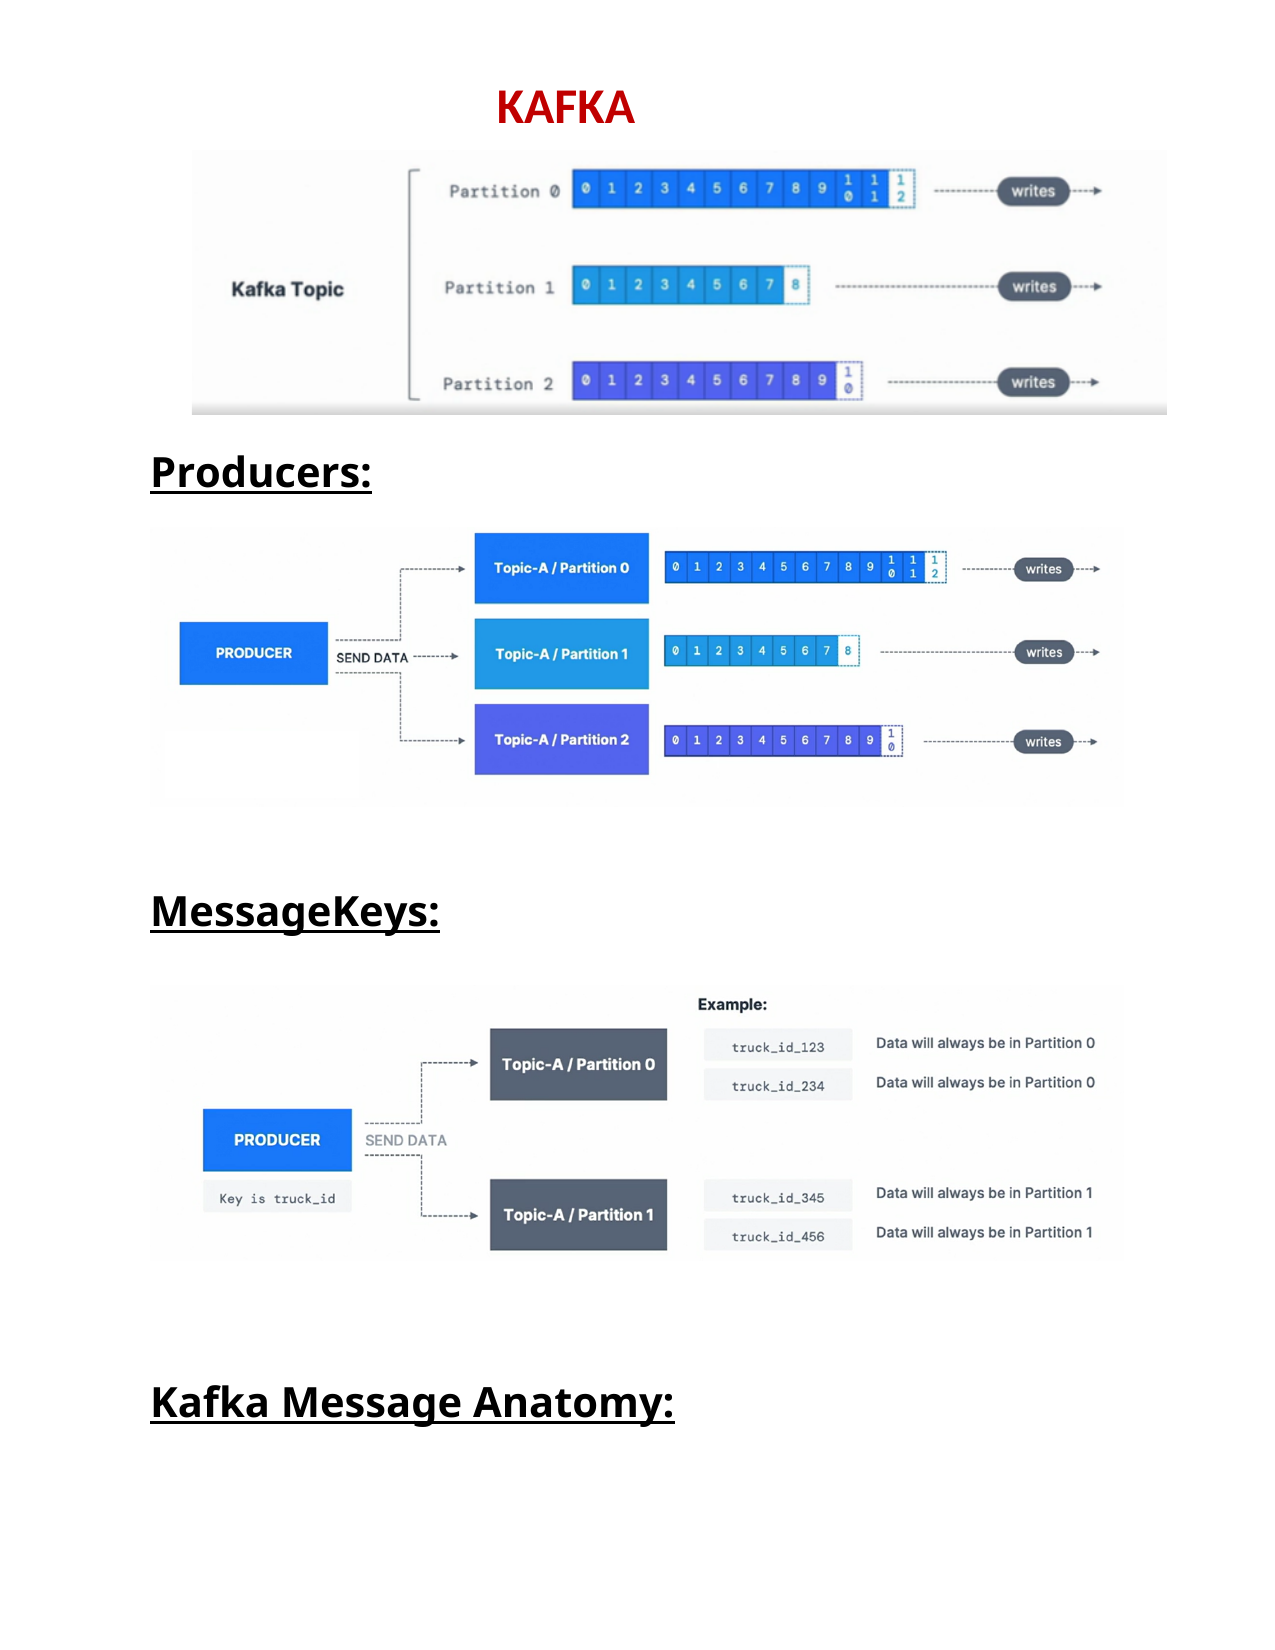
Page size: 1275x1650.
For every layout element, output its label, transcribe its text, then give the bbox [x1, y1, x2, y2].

picture [150, 527, 1124, 807]
picture [150, 985, 1124, 1261]
text MessageKeys: [150, 882, 1125, 939]
text Kafka Message Anatomy: [150, 1373, 1125, 1430]
text Producers: [150, 443, 1125, 500]
picture [191, 150, 1167, 415]
